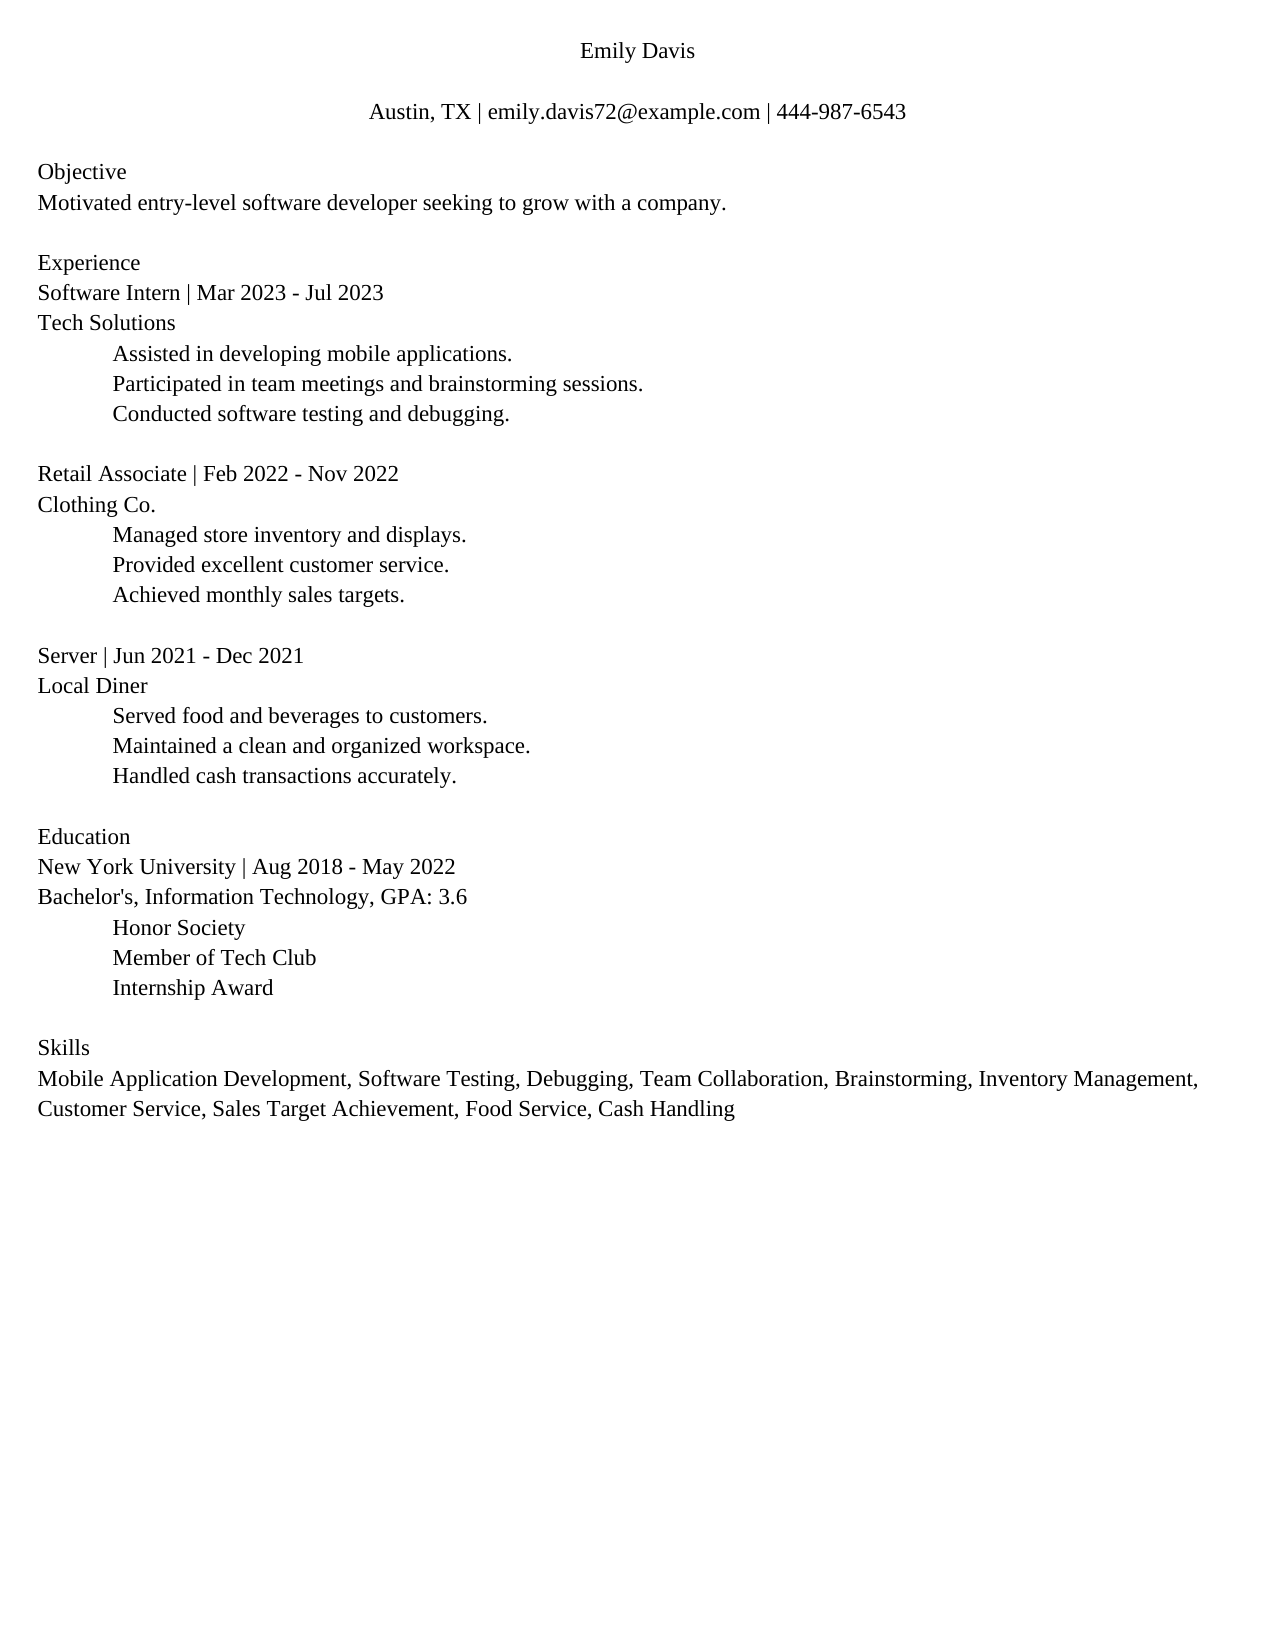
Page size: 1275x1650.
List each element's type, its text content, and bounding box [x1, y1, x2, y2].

text Objective [37, 158, 1237, 185]
text Handled cash transactions accurately. [37, 762, 1237, 789]
text Member of Tech Club [37, 944, 1237, 970]
text Education [37, 823, 1237, 849]
text Retail Associate | Feb 2022 - Nov 2022 [37, 460, 1237, 487]
text Achieved monthly sales targets. [37, 581, 1237, 608]
text Motivated entry-level software developer seeking to grow with a company. [37, 188, 1237, 215]
text Bachelor's, Information Technology, GPA: 3.6 [37, 883, 1237, 910]
text Conducted software testing and debugging. [37, 400, 1237, 426]
text Server | Jun 2021 - Dec 2021 [37, 642, 1237, 668]
text Tech Solutions [37, 309, 1237, 336]
text Software Intern | Mar 2023 - Jul 2023 [37, 279, 1237, 306]
text Maintained a clean and organized workspace. [37, 732, 1237, 759]
text Managed store inventory and displays. [37, 521, 1237, 547]
text Emily Davis [37, 37, 1237, 64]
text Clothing Co. [37, 491, 1237, 517]
text New York University | Aug 2018 - May 2022 [37, 853, 1237, 879]
text Honor Society [37, 913, 1237, 940]
text Served food and beverages to customers. [37, 702, 1237, 728]
text Participated in team meetings and brainstorming sessions. [37, 370, 1237, 396]
text Assisted in developing mobile applications. [37, 339, 1237, 366]
text Provided excellent customer service. [37, 551, 1237, 577]
text Internship Award [37, 974, 1237, 1000]
text Experience [37, 249, 1237, 275]
text Local Diner [37, 672, 1237, 698]
text Skills [37, 1034, 1237, 1061]
text Mobile Application Development, Software Testing, Debugging, Team Collaboration, Brainstorming, Inventory Management, Customer Service, Sales Target Achievement, Food Service, Cash Handling [37, 1064, 1237, 1121]
text Austin, TX | emily.davis72@example.com | 444-987-6543 [37, 98, 1237, 124]
